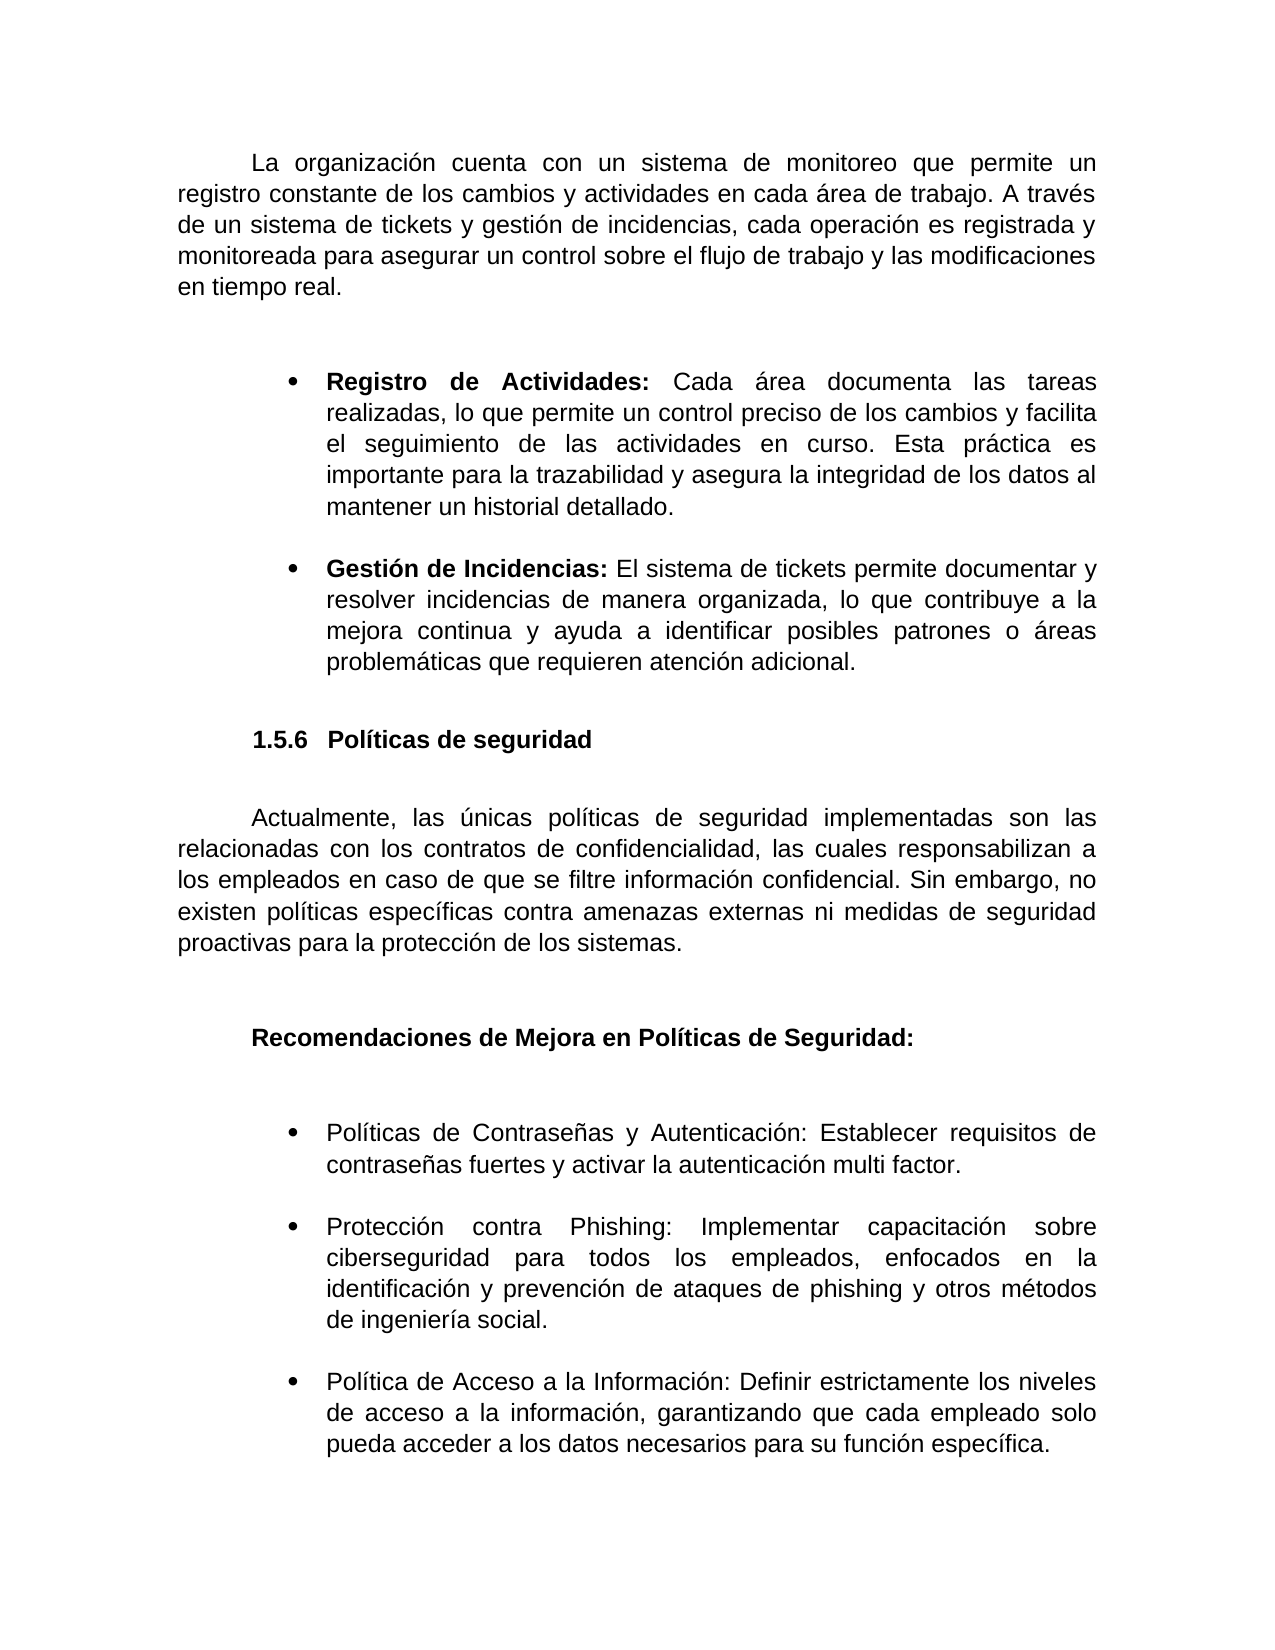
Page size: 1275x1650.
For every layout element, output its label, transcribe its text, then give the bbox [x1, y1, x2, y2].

text Actualmente, las únicas políticas de seguridad implementadas son las relacionadas con los contratos de confidencialidad, las cuales responsabilizan a los empleados en caso de que se filtre información confidencial. Sin embargo, no existen políticas específicas contra amenazas externas ni medidas de seguridad proactivas para la protección de los sistemas. [177, 803, 1098, 956]
subtitle Políticas de seguridad [252, 726, 1098, 754]
list Registro de Actividades: Cada área documenta las tareas realizadas, lo que permite un control preciso de los cambios y facilita el seguimiento de las actividades en curso. Esta práctica es importante para la trazabilidad y asegura la integridad de los datos al mantener un historial detallado. [288, 367, 1098, 520]
list Políticas de Contraseñas y Autenticación: Establecer requisitos de contraseñas fuertes y activar la autenticación multi factor. [288, 1118, 1098, 1178]
text La organización cuenta con un sistema de monitoreo que permite un registro constante de los cambios y actividades en cada área de trabajo. A través de un sistema de tickets y gestión de incidencias, cada operación es registrada y monitoreada para asegurar un control sobre el flujo de trabajo y las modificaciones en tiempo real. [177, 148, 1098, 301]
list Gestión de Incidencias: El sistema de tickets permite documentar y resolver incidencias de manera organizada, lo que contribuye a la mejora continua y ayuda a identificar posibles patrones o áreas problemáticas que requieren atención adicional. [288, 553, 1098, 676]
list Política de Acceso a la Información: Definir estrictamente los niveles de acceso a la información, garantizando que cada empleado solo pueda acceder a los datos necesarios para su función específica. [288, 1367, 1098, 1458]
text Recomendaciones de Mejora en Políticas de Seguridad: [177, 1023, 1098, 1052]
list Protección contra Phishing: Implementar capacitación sobre ciberseguridad para todos los empleados, enfocados en la identificación y prevención de ataques de phishing y otros métodos de ingeniería social. [288, 1212, 1098, 1334]
